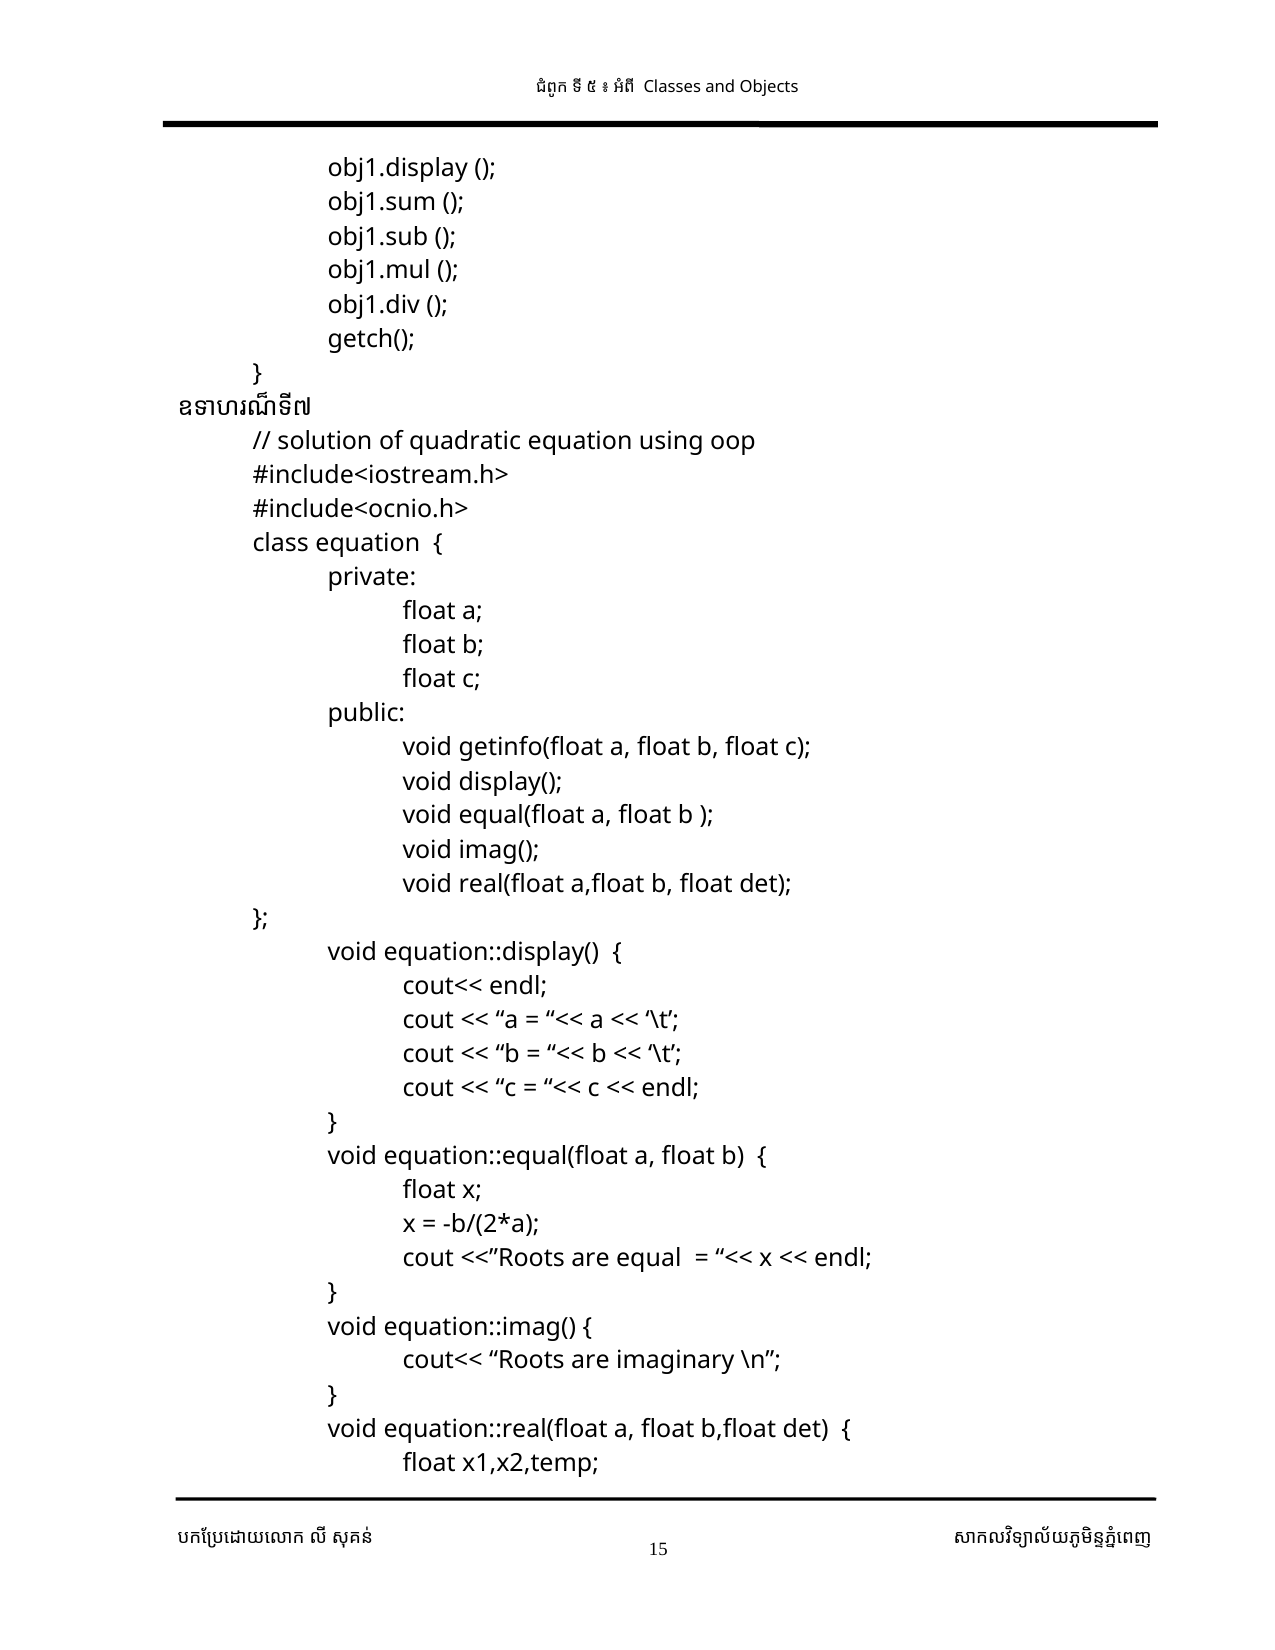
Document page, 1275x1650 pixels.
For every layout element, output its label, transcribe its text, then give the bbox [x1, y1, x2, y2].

text float x1,x2,temp; [177, 1444, 1157, 1478]
text void getinfo(float a, float b, float c); [177, 729, 1157, 763]
text void display(); [177, 763, 1157, 797]
text obj1.mul (); [177, 252, 1157, 286]
text }; [177, 899, 1157, 933]
text getch(); [177, 320, 1157, 354]
text } [177, 1104, 1157, 1138]
text #include<ocnio.h> [177, 491, 1157, 525]
text cout<< “Roots are imaginary \n”; [177, 1342, 1157, 1376]
text void equal(float a, float b ); [177, 797, 1157, 831]
text obj1.sum (); [177, 184, 1157, 218]
text float c; [177, 661, 1157, 695]
text cout<< endl; [177, 967, 1157, 1002]
text } [177, 1274, 1157, 1308]
text } [177, 354, 1157, 388]
text float x; [177, 1172, 1157, 1206]
text void equation::equal(float a, float b) { [177, 1138, 1157, 1172]
text cout << “c = “<< c << endl; [177, 1070, 1157, 1104]
text // solution of quadratic equation using oop [177, 422, 1157, 457]
text void equation::display() { [177, 933, 1157, 967]
text float b; [177, 627, 1157, 661]
text ឧទាហរណ៏ទី៧ [177, 388, 1157, 422]
text obj1.sub (); [177, 218, 1157, 252]
text class equation { [177, 525, 1157, 559]
text void equation::real(float a, float b,float det) { [177, 1410, 1157, 1444]
text void equation::imag() { [177, 1308, 1157, 1342]
text cout << “b = “<< b << ‘\t’; [177, 1036, 1157, 1070]
text cout <<”Roots are equal = “<< x << endl; [177, 1240, 1157, 1274]
text x = -b/(2*a); [177, 1206, 1157, 1240]
text public: [177, 695, 1157, 729]
text private: [177, 559, 1157, 593]
text cout << “a = “<< a << ‘\t’; [177, 1002, 1157, 1036]
text } [177, 1376, 1157, 1410]
text obj1.div (); [177, 286, 1157, 320]
text void real(float a,float b, float det); [177, 865, 1157, 899]
text float a; [177, 593, 1157, 627]
text #include<iostream.h> [177, 457, 1157, 491]
text obj1.display (); [177, 150, 1157, 184]
text void imag(); [177, 831, 1157, 865]
